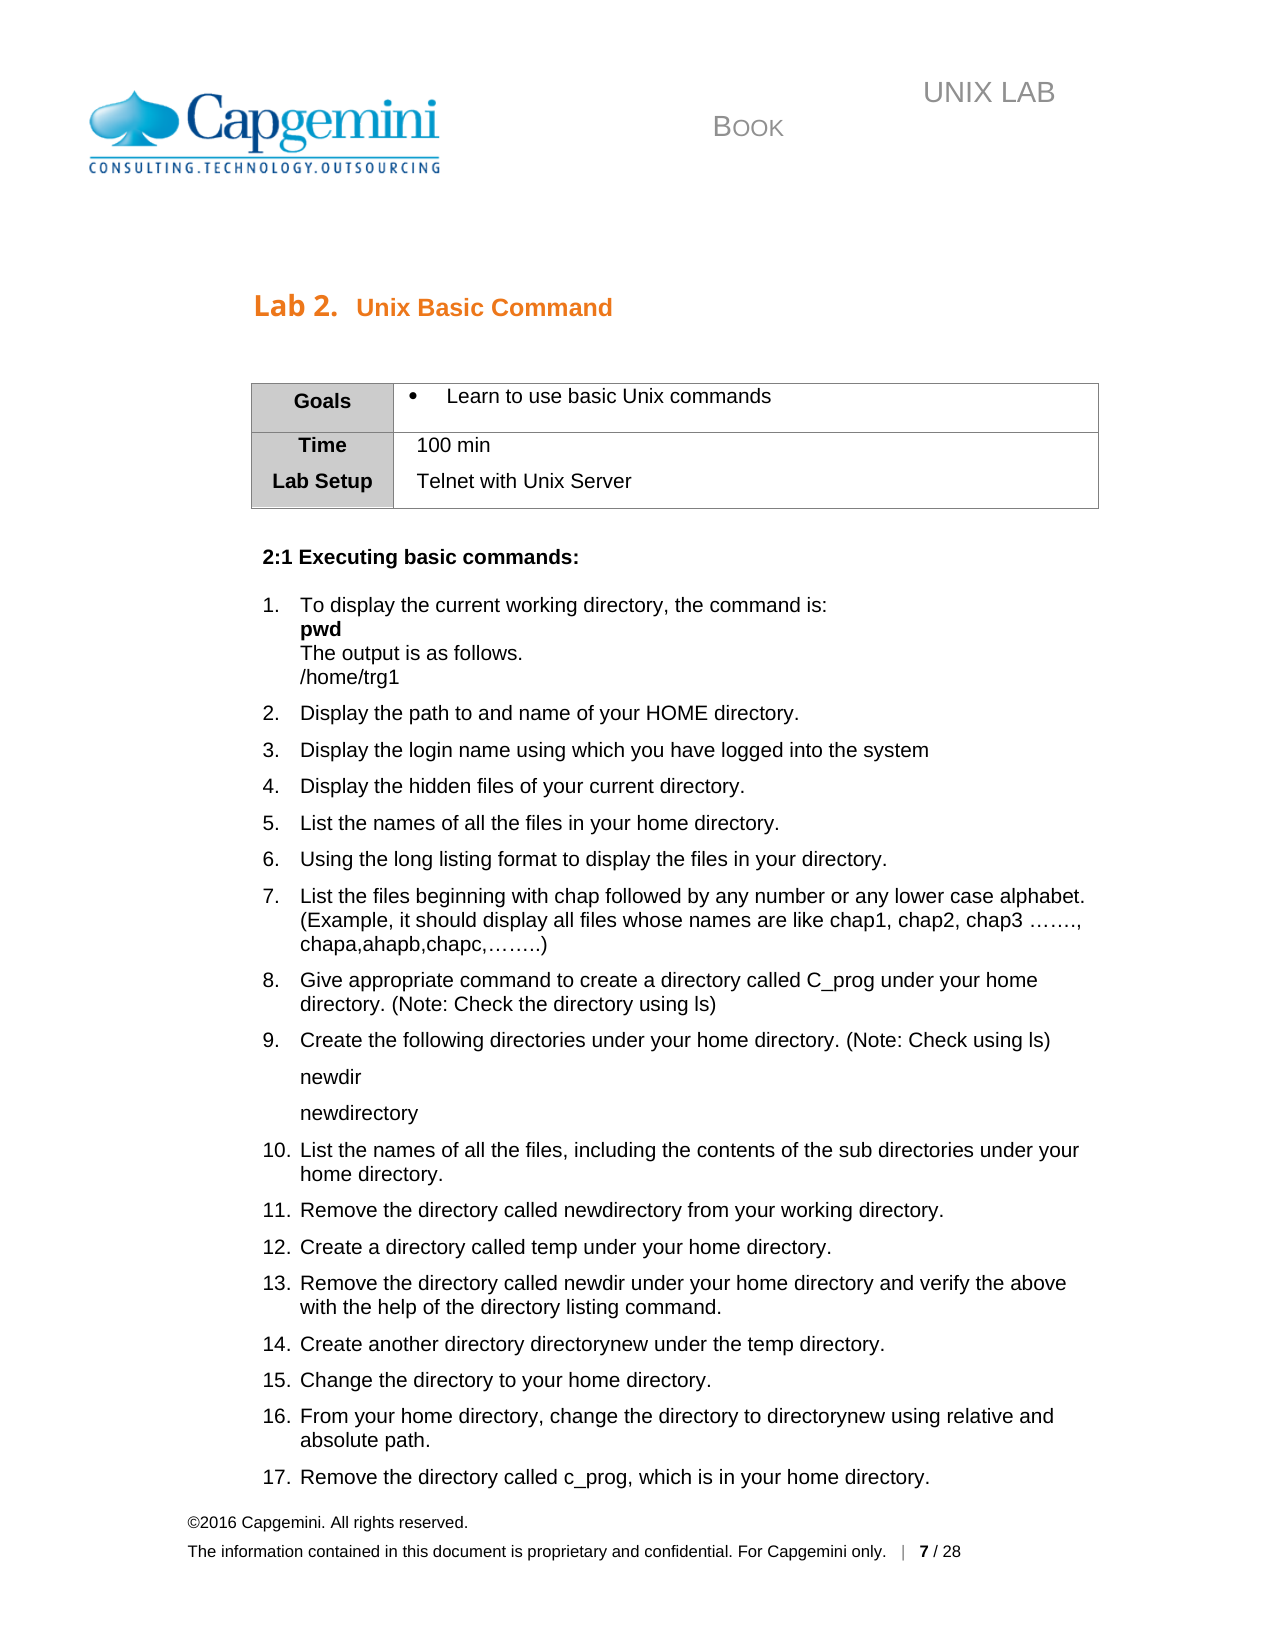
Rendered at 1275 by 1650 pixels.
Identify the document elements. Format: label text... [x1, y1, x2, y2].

list Display the hidden files of your current directory. [262, 774, 1087, 798]
list Remove the directory called newdir under your home directory and verify the above with the help of the directory listing command. [262, 1271, 1087, 1319]
list Create the following directories under your home directory. (Note: Check using ls) [262, 1028, 1087, 1052]
list Remove the directory called c_prog, which is in your home directory. [262, 1465, 1087, 1489]
list From your home directory, change the directory to directorynew using relative and absolute path. [262, 1404, 1087, 1452]
table_header Goals [252, 384, 393, 432]
text The output is as follows. [300, 641, 1087, 665]
title Unix Basic Command [253, 286, 1087, 325]
text /home/trg1 [300, 665, 1087, 689]
list Remove the directory called newdirectory from your working directory. [262, 1198, 1087, 1222]
list Change the directory to your home directory. [262, 1368, 1087, 1392]
list Display the login name using which you have logged into the system [262, 738, 1087, 762]
list Create a directory called temp under your home directory. [262, 1234, 1087, 1258]
table_header Learn to use basic Unix commands [394, 384, 1098, 432]
text pwd [300, 617, 1087, 641]
list Create another directory directorynew under the temp directory. [262, 1331, 1087, 1355]
list Using the long listing format to display the files in your directory. [262, 847, 1087, 871]
list To display the current working directory, the command is: [262, 593, 1087, 617]
list List the names of all the files in your home directory. [262, 811, 1087, 834]
list List the files beginning with chap followed by any number or any lower case alphabet. (Example, it should display all files whose names are like chap1, chap2, chap3 ……., chapa,ahapb,chapc,……..) [262, 883, 1087, 955]
table_cell Time Lab Setup [252, 433, 393, 507]
text newdir [300, 1065, 1087, 1089]
text newdirectory [300, 1101, 1087, 1125]
list Display the path to and name of your HOME directory. [262, 701, 1087, 725]
list Give appropriate command to create a directory called C_prog under your home directory. (Note: Check the directory using ls) [262, 968, 1087, 1016]
subtitle 2:1 Executing basic commands: [262, 544, 1050, 568]
list List the names of all the files, including the contents of the sub directories under your home directory. [262, 1138, 1087, 1186]
picture [87, 88, 443, 177]
table_cell 100 min Telnet with Unix Server [394, 433, 1098, 507]
